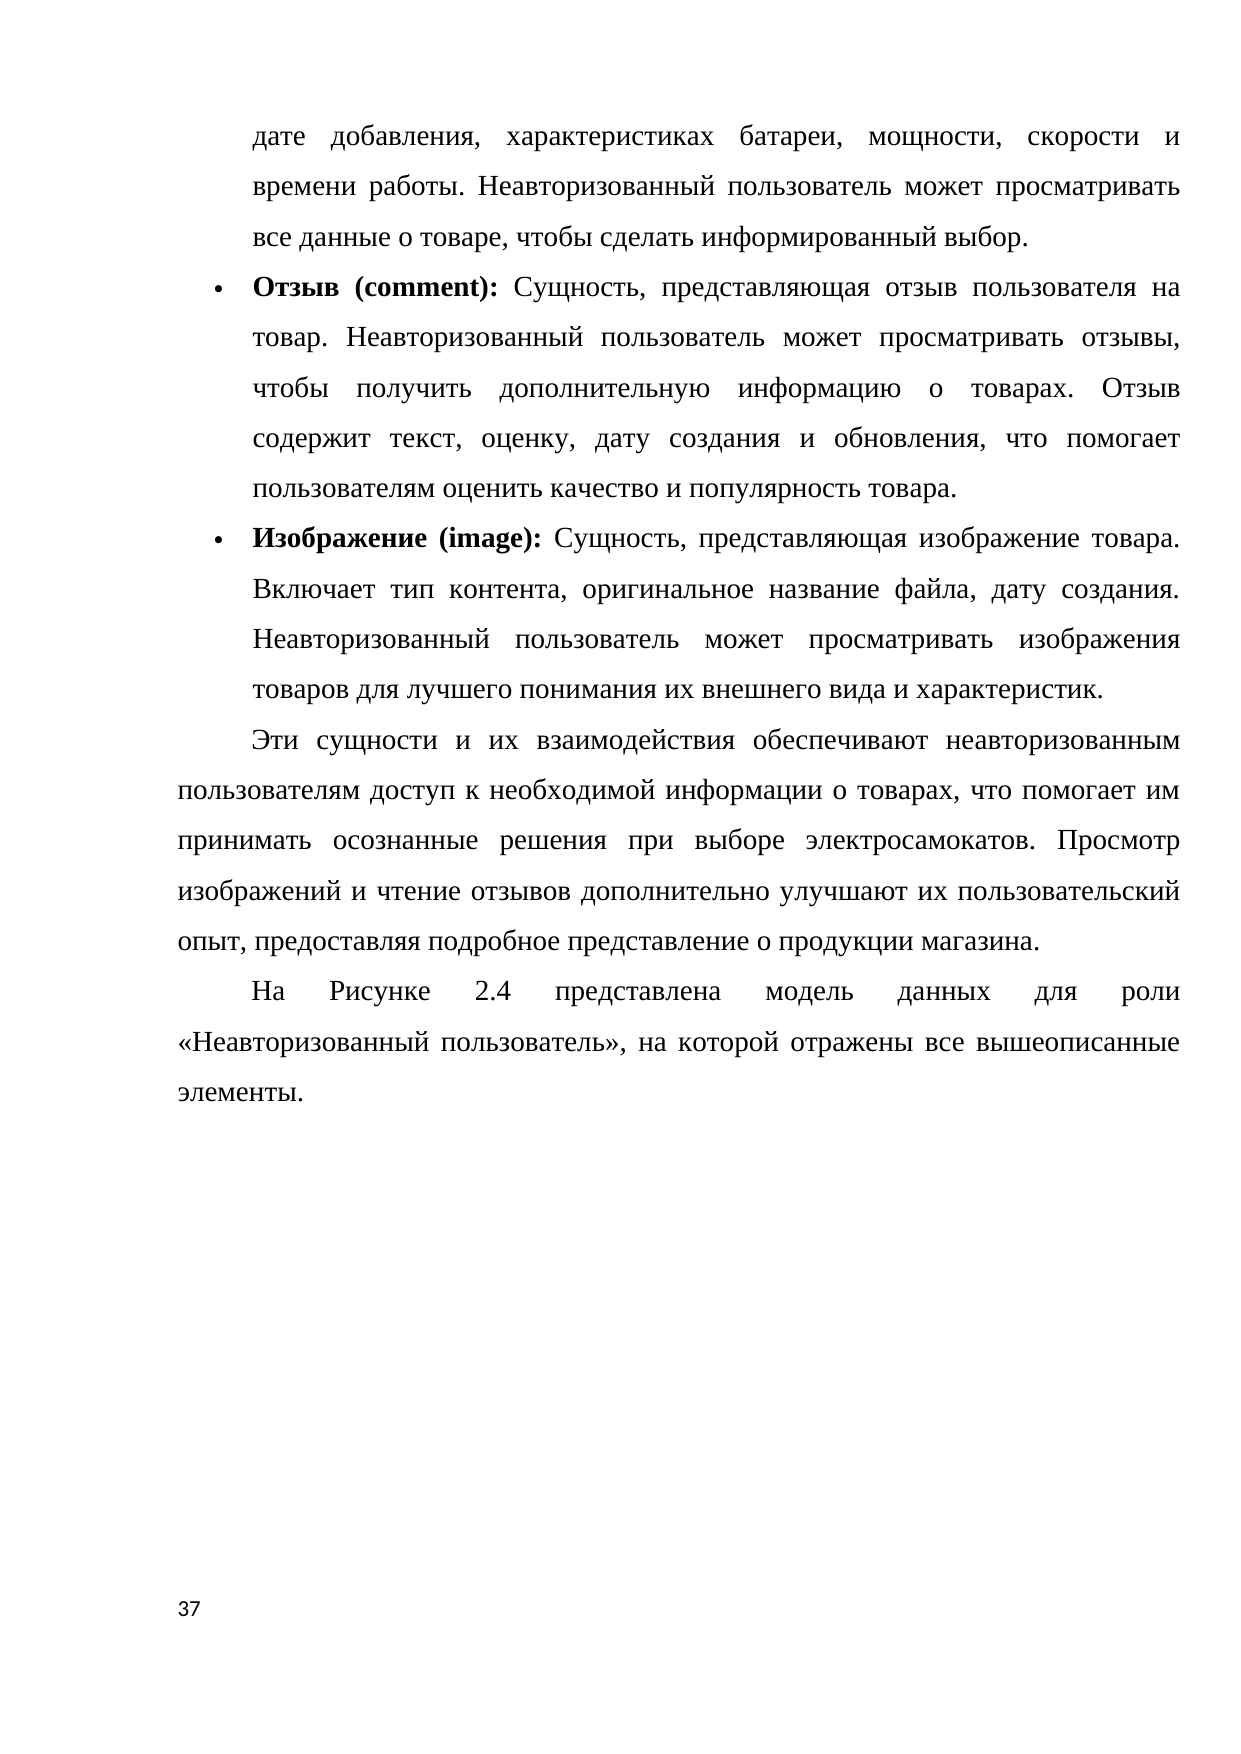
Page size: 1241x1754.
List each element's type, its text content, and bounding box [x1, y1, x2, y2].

text Эти сущности и их взаимодействия обеспечивают неавторизованным пользователям доступ к необходимой информации о товарах, что помогает им принимать осознанные решения при выборе электросамокатов. Просмотр изображений и чтение отзывов дополнительно улучшают их пользовательский опыт, предоставляя подробное представление о продукции магазина. [177, 722, 1181, 957]
list Отзыв (comment): Сущность, представляющая отзыв пользователя на товар. Неавторизованный пользователь может просматривать отзывы, чтобы получить дополнительную информацию о товарах. Отзыв содержит текст, оценку, дату создания и обновления, что помогает пользователям оценить качество и популярность товара. [215, 269, 1181, 504]
list Изображение (image): Сущность, представляющая изображение товара. Включает тип контента, оригинальное название файла, дату создания. Неавторизованный пользователь может просматривать изображения товаров для лучшего понимания их внешнего вида и характеристик. [215, 521, 1181, 705]
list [215, 118, 1181, 252]
text На Рисунке 2.4 представлена модель данных для роли «Неавторизованный пользователь», на которой отражены все вышеописанные элементы. [177, 973, 1181, 1108]
